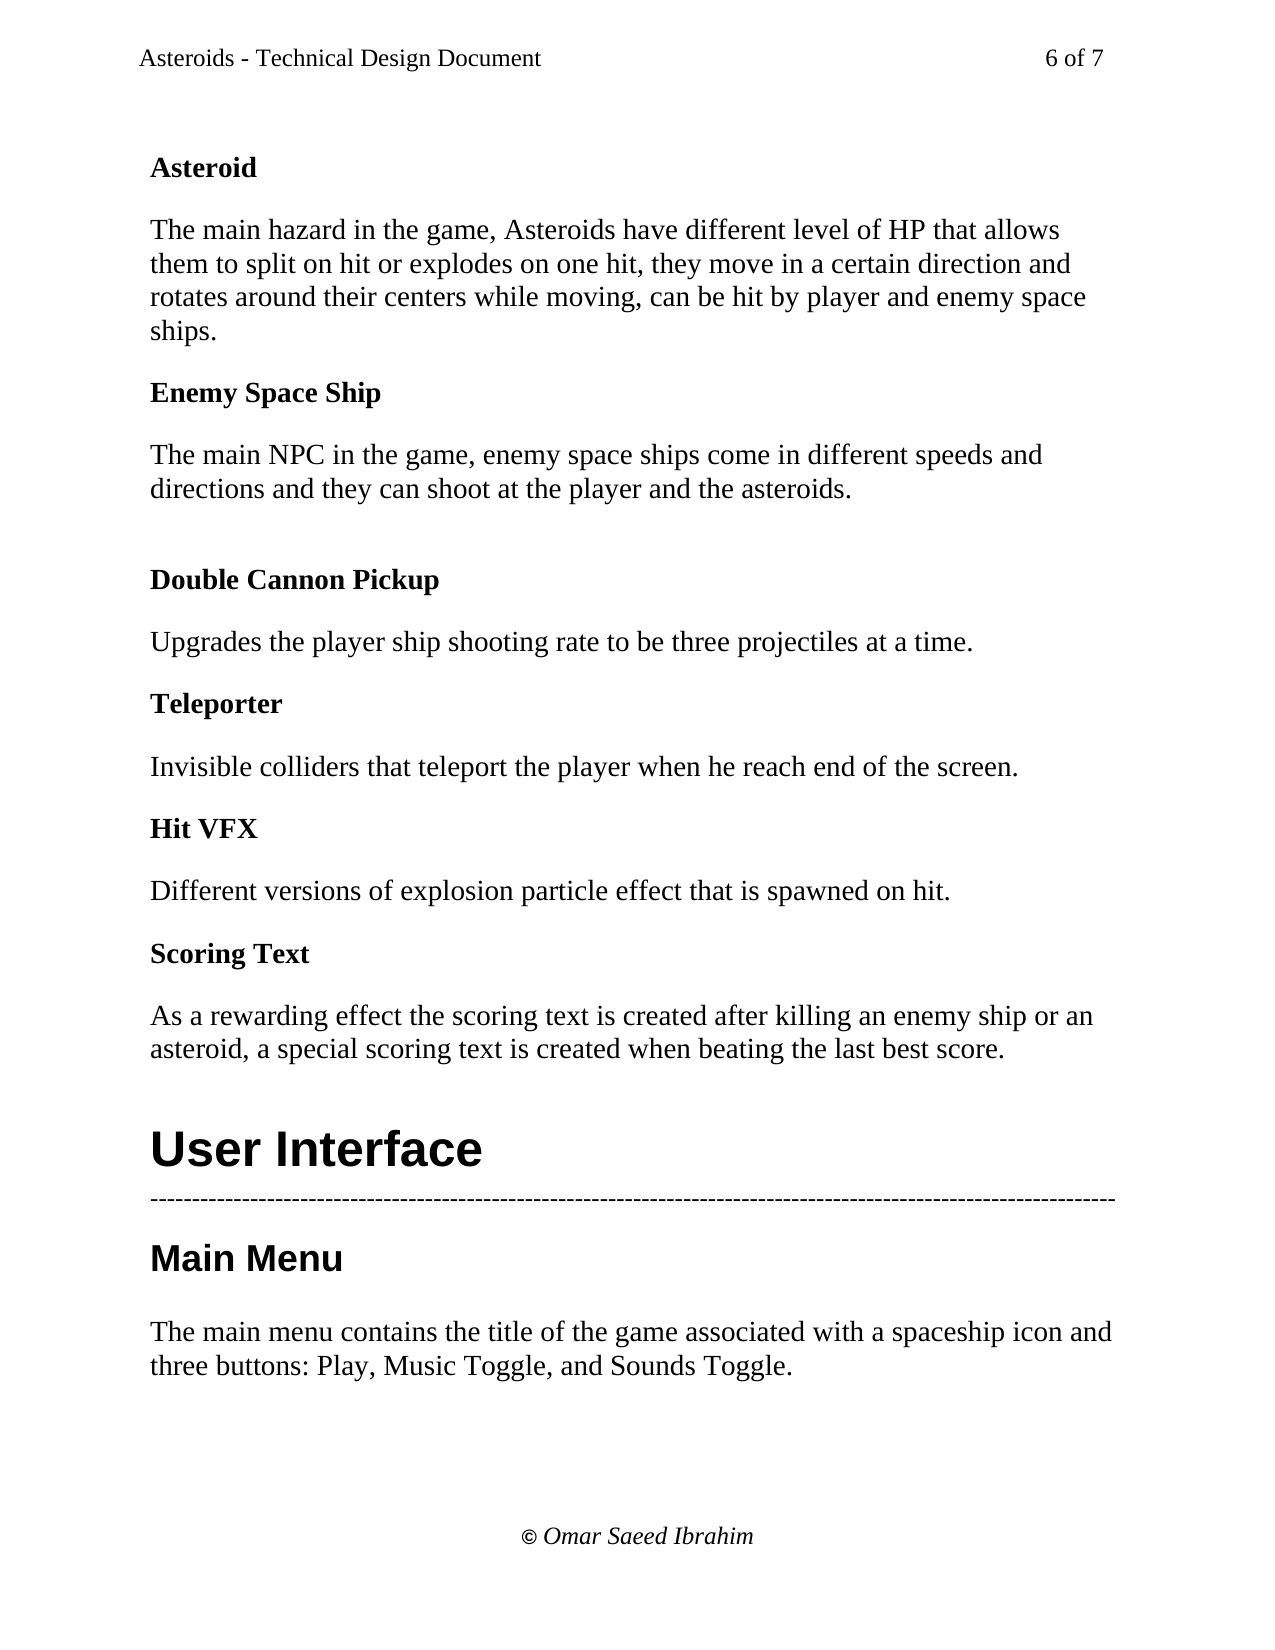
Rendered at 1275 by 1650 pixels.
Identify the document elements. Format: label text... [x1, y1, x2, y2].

subtitle Main Menu [150, 1236, 1125, 1279]
text Teleporter [150, 687, 1125, 720]
text Invisible colliders that teleport the player when he reach end of the screen. [150, 749, 1125, 782]
text Upgrades the player ship shooting rate to be three projectiles at a time. [150, 624, 1125, 658]
text Double Cannon Pickup [150, 562, 1125, 596]
text The main NPC in the game, enemy space ships come in different speeds and directions and they can shoot at the player and the asteroids. [150, 437, 1125, 504]
text Scoring Text [150, 936, 1125, 969]
text Different versions of explosion particle effect that is spawned on hit. [150, 873, 1125, 907]
subtitle User Interface [150, 1119, 1125, 1176]
text Asteroid [150, 150, 1125, 183]
text As a rewarding effect the scoring text is created after killing an enemy ship or an asteroid, a special scoring text is created when beating the last best score. [150, 998, 1125, 1065]
text Hit VFX [150, 811, 1125, 845]
text -------------------------------------------------------------------------------------------------------------------- [150, 1183, 1125, 1211]
text Enemy Space Ship [150, 375, 1125, 409]
text The main hazard in the game, Asteroids have different level of HP that allows them to split on hit or explodes on one hit, they move in a certain direction and rotates around their centers while moving, can be hit by player and enemy space ships. [150, 212, 1125, 346]
text The main menu contains the title of the game associated with a spaceship icon and three buttons: Play, Music Toggle, and Sounds Toggle. [150, 1314, 1125, 1382]
